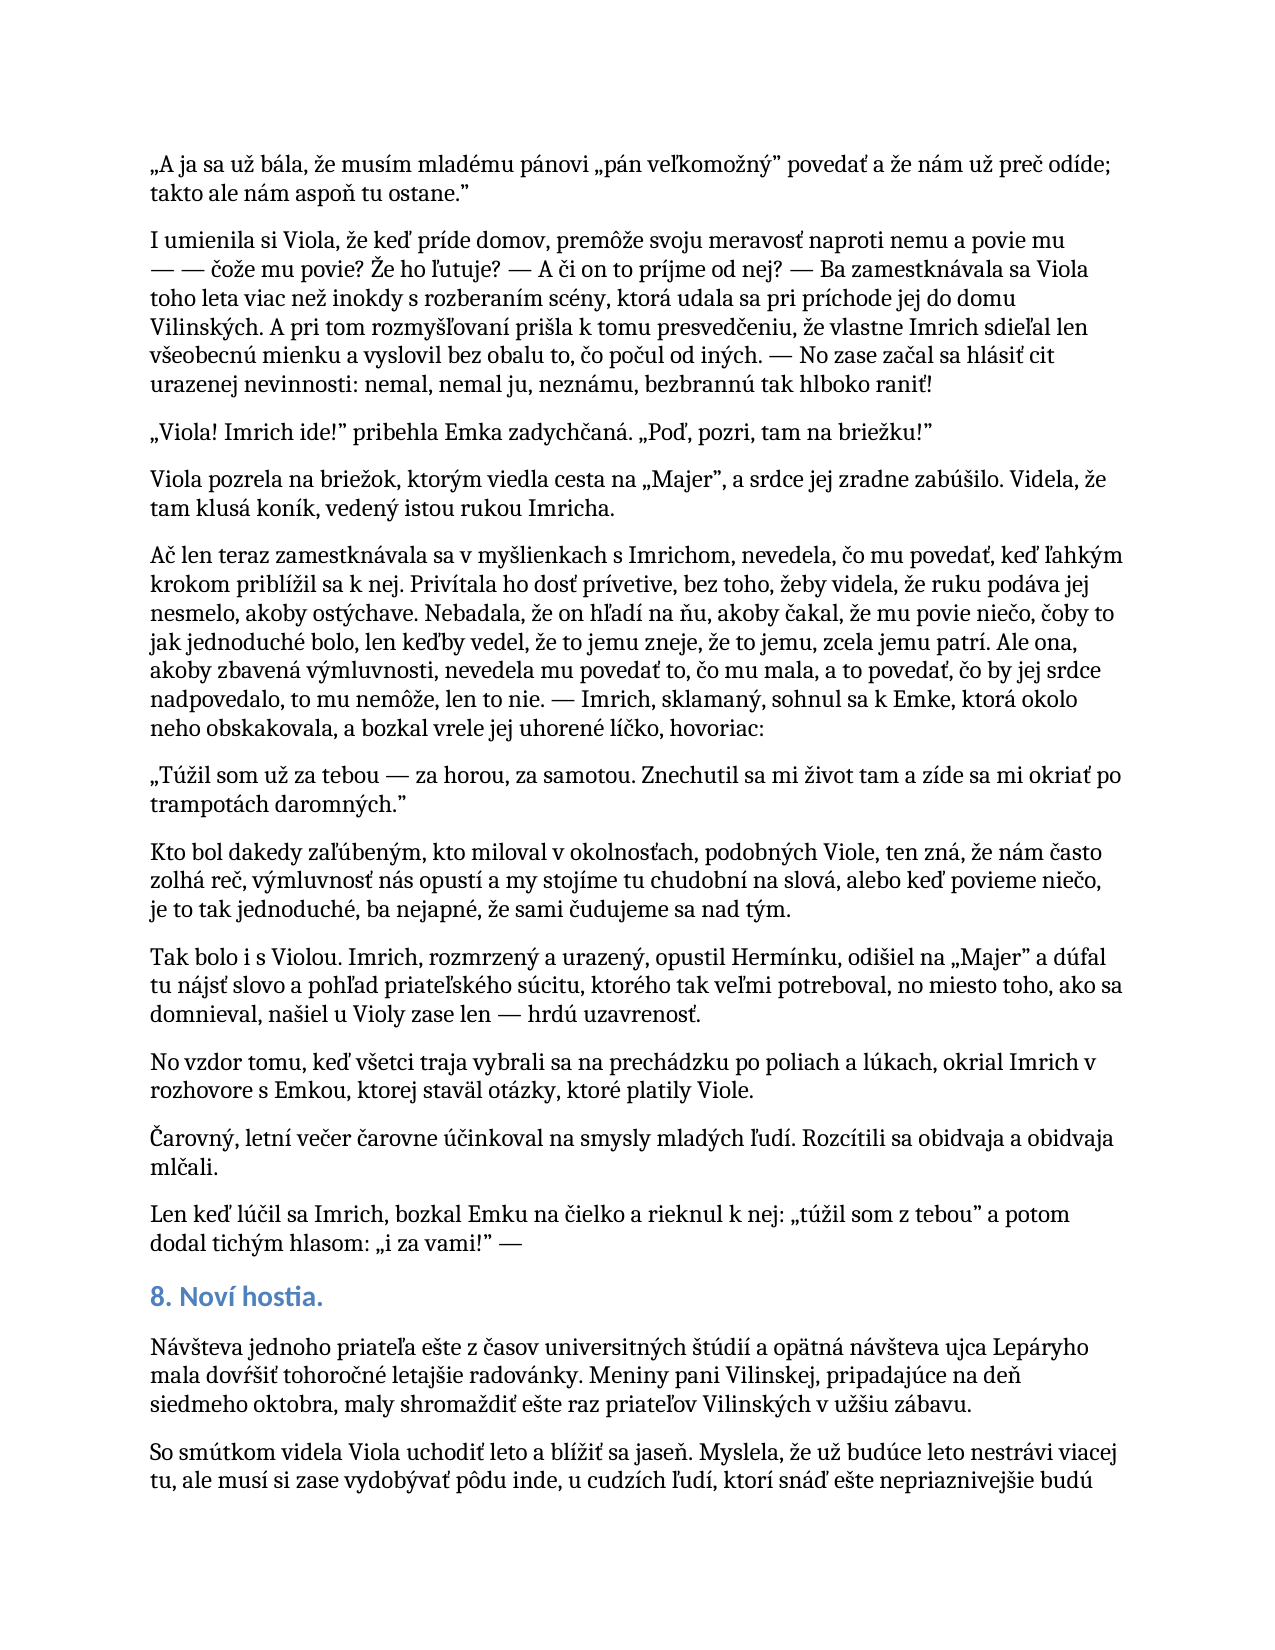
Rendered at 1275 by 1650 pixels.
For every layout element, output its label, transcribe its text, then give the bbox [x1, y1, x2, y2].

text Návšteva jednoho priateľa ešte z časov universitných štúdií a opätná návšteva ujca Lepáryho mala dovŕšiť tohoročné letajšie radovánky. Meniny pani Vilinskej, pripadajúce na deň siedmeho oktobra, maly shromaždiť ešte raz priateľov Vilinských v užšiu zábavu. [150, 1333, 1125, 1419]
text „Viola! Imrich ide!” pribehla Emka zadychčaná. „Poď, pozri, tam na briežku!” [150, 417, 1125, 446]
text Čarovný, letní večer čarovne účinkoval na smysly mladých ľudí. Rozcítili sa obidvaja a obidvaja mlčali. [150, 1124, 1125, 1181]
text Ač len teraz zamestknávala sa v myšlienkach s Imrichom, nevedela, čo mu povedať, keď ľahkým krokom priblížil sa k nej. Privítala ho dosť prívetive, bez toho, žeby videla, že ruku podáva jej nesmelo, akoby ostýchave. Nebadala, že on hľadí na ňu, akoby čakal, že mu povie niečo, čoby to jak jednoduché bolo, len keďby vedel, že to jemu zneje, že to jemu, zcela jemu patrí. Ale ona, akoby zbavená výmluvnosti, nevedela mu povedať to, čo mu mala, a to povedať, čo by jej srdce nadpovedalo, to mu nemôže, len to nie. — Imrich, sklamaný, sohnul sa k Emke, ktorá okolo neho obskakovala, a bozkal vrele jej uhorené líčko, hovoriac: [150, 541, 1125, 742]
text No vzdor tomu, keď všetci traja vybrali sa na prechádzku po poliach a lúkach, okrial Imrich v rozhovore s Emkou, ktorej staväl otázky, ktoré platily Viole. [150, 1047, 1125, 1105]
text Len keď lúčil sa Imrich, bozkal Emku na čielko a rieknul k nej: „túžil som z tebou” a potom dodal tichým hlasom: „i za vami!” — [150, 1200, 1125, 1257]
text „A ja sa už bála, že musím mladému pánovi „pán veľkomožný” povedať a že nám už preč odíde; takto ale nám aspoň tu ostane.” [150, 150, 1125, 207]
text „Túžil som už za tebou — za horou, za samotou. Znechutil sa mi život tam a zíde sa mi okriať po trampotách daromných.” [150, 761, 1125, 819]
text Kto bol dakedy zaľúbeným, kto miloval v okolnosťach, podobných Viole, ten zná, že nám často zolhá reč, výmluvnosť nás opustí a my stojíme tu chudobní na slová, alebo keď povieme niečo, je to tak jednoduché, ba nejapné, že sami čudujeme sa nad tým. [150, 837, 1125, 924]
subtitle 8. Noví hostia. [150, 1278, 1125, 1314]
text Viola pozrela na briežok, ktorým viedla cesta na „Majer”, a srdce jej zradne zabúšilo. Videla, že tam klusá koník, vedený istou rukou Imricha. [150, 465, 1125, 522]
text I umienila si Viola, že keď príde domov, premôže svoju meravosť naproti nemu a povie mu — — čože mu povie? Že ho ľutuje? — A či on to príjme od nej? — Ba zamestknávala sa Viola toho leta viac než inokdy s rozberaním scény, ktorá udala sa pri príchode jej do domu Vilinských. A pri tom rozmyšľovaní prišla k tomu presvedčeniu, že vlastne Imrich sdieľal len všeobecnú mienku a vyslovil bez obalu to, čo počul od iných. — No zase začal sa hlásiť cit urazenej nevinnosti: nemal, nemal ju, neznámu, bezbrannú tak hlboko raniť! [150, 226, 1125, 399]
text Tak bolo i s Violou. Imrich, rozmrzený a urazený, opustil Hermínku, odišiel na „Majer” a dúfal tu nájsť slovo a pohľad priateľského súcitu, ktorého tak veľmi potreboval, no miesto toho, ako sa domnieval, našiel u Violy zase len — hrdú uzavrenosť. [150, 942, 1125, 1029]
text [150, 1438, 1125, 1495]
